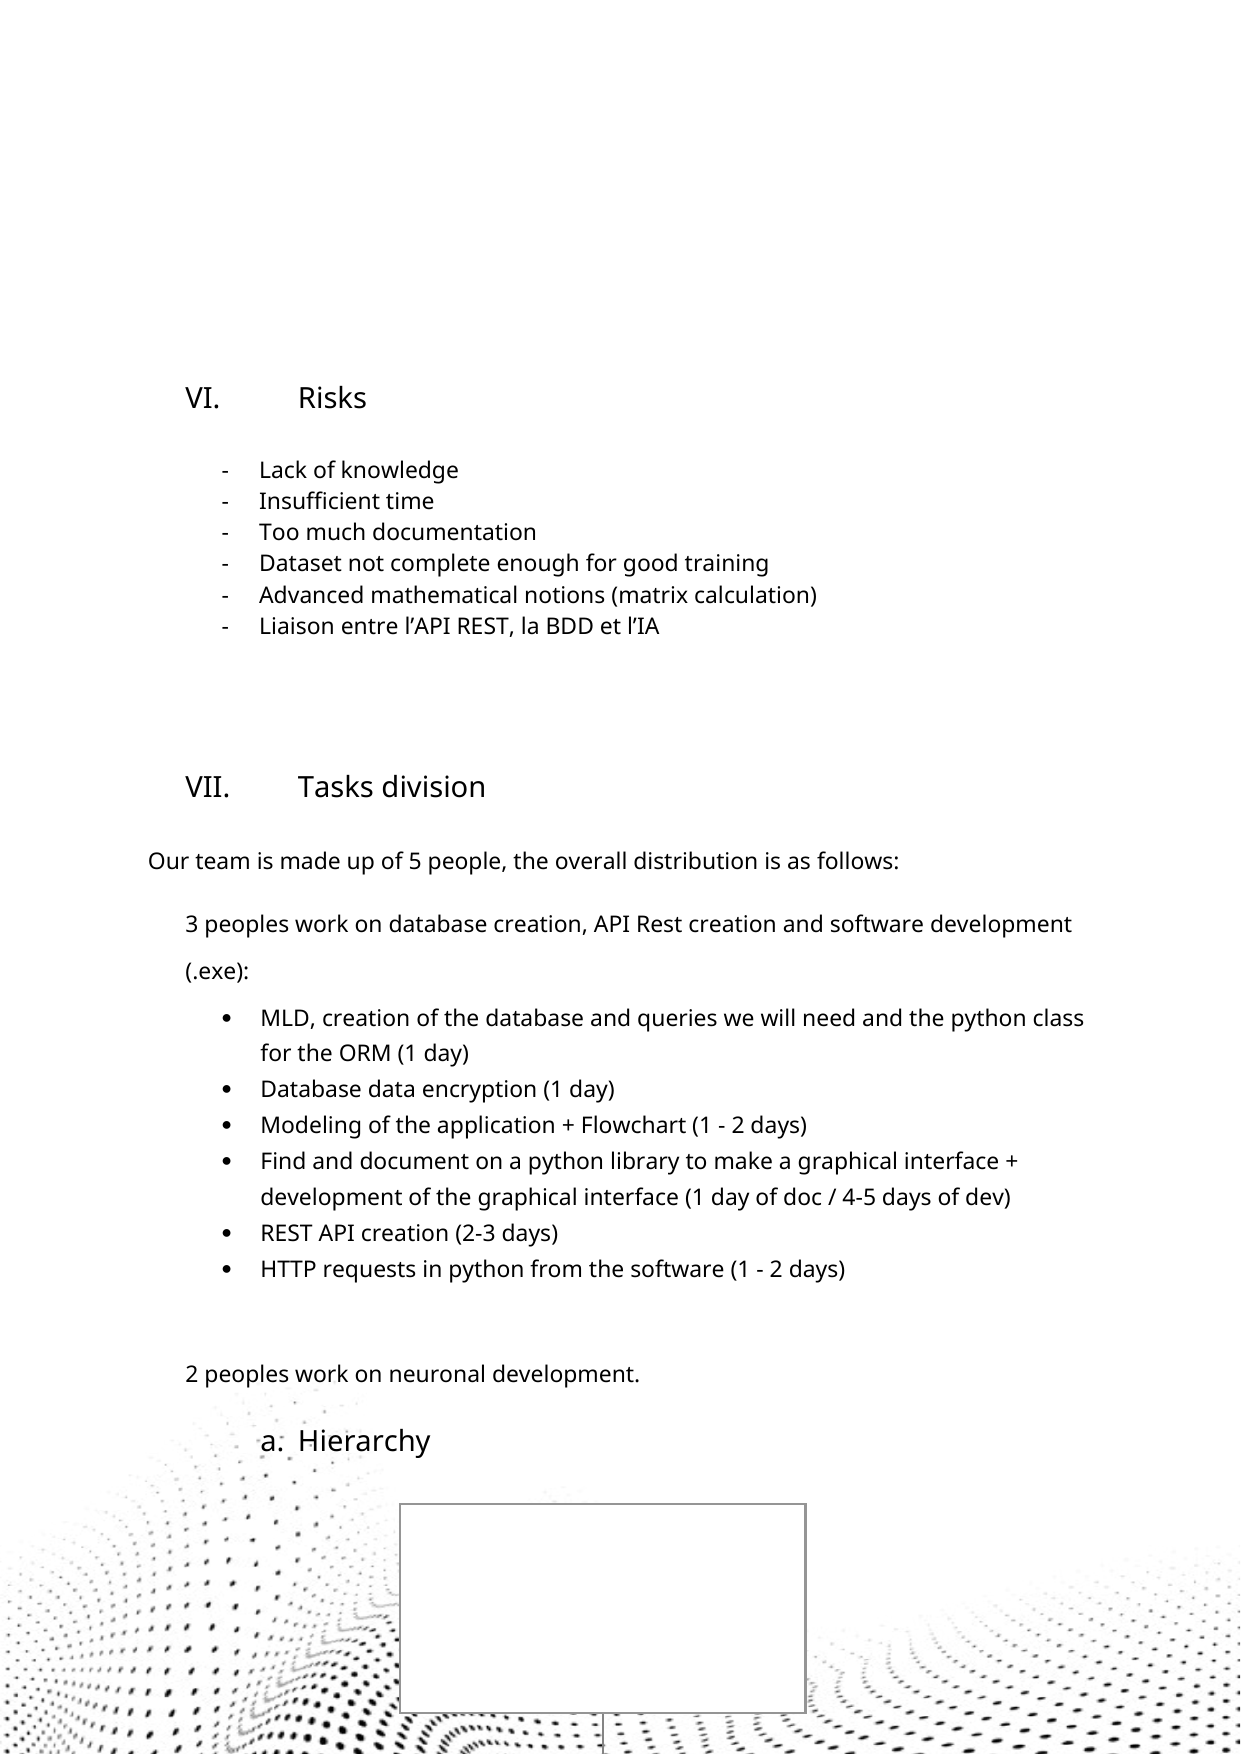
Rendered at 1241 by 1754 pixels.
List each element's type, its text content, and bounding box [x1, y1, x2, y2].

list 3 peoples work on database creation, API Rest creation and software development (.exe): [185, 908, 1093, 986]
list Find and document on a python library to make a graphical interface + development of the graphical interface (1 day of doc / 4-5 days of dev) [223, 1145, 1093, 1212]
list 2 peoples work on neuronal development. [185, 1358, 1093, 1389]
list Lack of knowledge [221, 453, 1093, 485]
list MLD, creation of the database and queries we will need and the python class for the ORM (1 day) [223, 1001, 1093, 1069]
picture [1, 1333, 1240, 1754]
list Modeling of the application + Flowchart (1 - 2 days) [223, 1109, 1093, 1141]
list Database data encryption (1 day) [223, 1073, 1093, 1104]
list Advanced mathematical notions (matrix calculation) [221, 578, 1093, 610]
list Our team is made up of 5 people, the overall distribution is as follows: [148, 845, 1093, 876]
list Risks [185, 377, 1093, 417]
list Insufficient time [221, 485, 1093, 516]
list Tasks division [185, 766, 1093, 806]
list REST API creation (2-3 days) [223, 1217, 1093, 1248]
list Too much documentation [221, 516, 1093, 547]
list Dataset not complete enough for good training [221, 547, 1093, 578]
list Hierarchy [260, 1421, 1093, 1460]
list HTTP requests in python from the software (1 - 2 days) [223, 1253, 1093, 1284]
list Liaison entre l’API REST, la BDD et l’IA [221, 610, 1093, 641]
